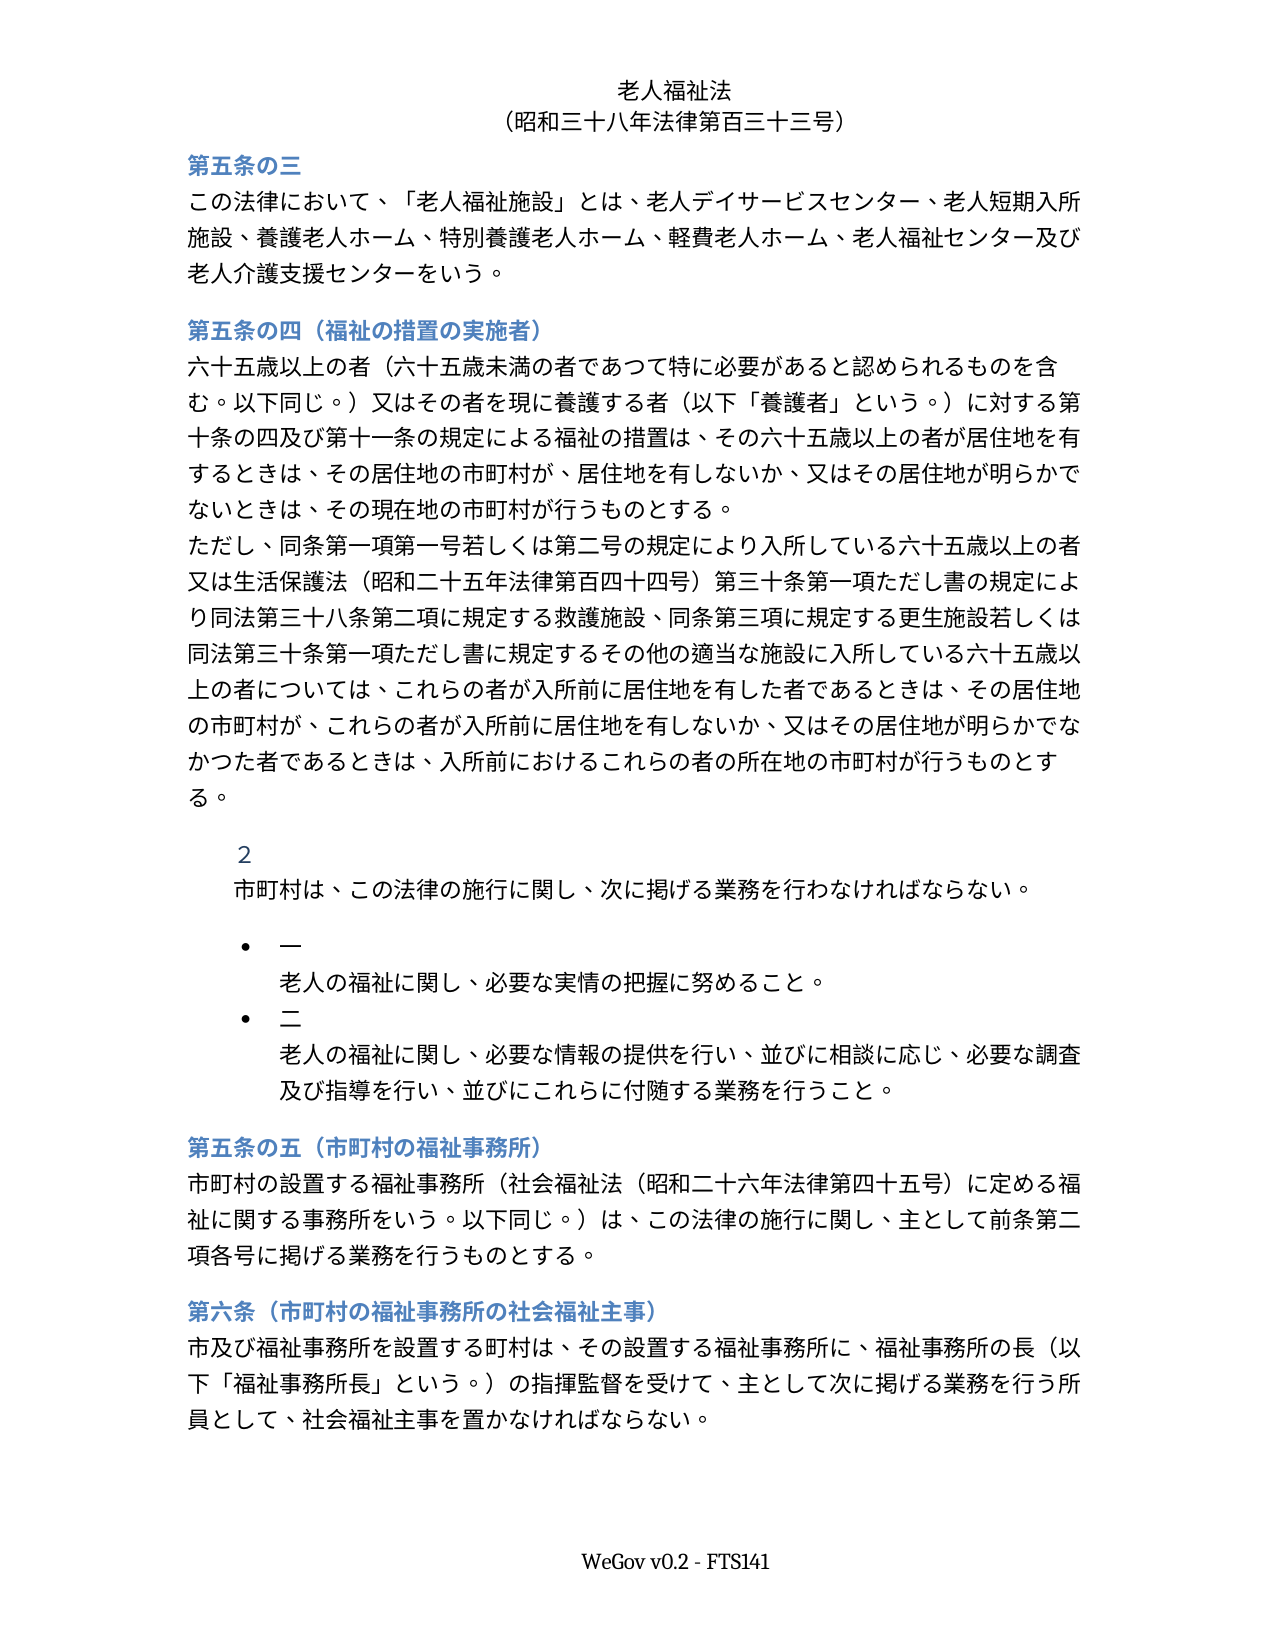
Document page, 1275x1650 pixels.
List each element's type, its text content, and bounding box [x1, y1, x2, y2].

text この法律において、「老人福祉施設」とは、老人デイサービスセンター、老人短期入所施設、養護老人ホーム、特別養護老人ホーム、軽費老人ホーム、老人福祉センター及び老人介護支援センターをいう。 [187, 186, 1087, 289]
subtitle 第五条の四（福祉の措置の実施者） [187, 314, 1087, 346]
text 六十五歳以上の者（六十五歳未満の者であつて特に必要があると認められるものを含む。以下同じ。）又はその者を現に養護する者（以下「養護者」という。）に対する第十条の四及び第十一条の規定による福祉の措置は、その六十五歳以上の者が居住地を有するときは、その居住地の市町村が、居住地を有しないか、又はその居住地が明らかでないときは、その現在地の市町村が行うものとする。 ただし、同条第一項第一号若しくは第二号の規定により入所している六十五歳以上の者又は生活保護法（昭和二十五年法律第百四十四号）第三十条第一項ただし書の規定により同法第三十八条第二項に規定する救護施設、同条第三項に規定する更生施設若しくは同法第三十条第一項ただし書に規定するその他の適当な施設に入所している六十五歳以上の者については、これらの者が入所前に居住地を有した者であるときは、その居住地の市町村が、これらの者が入所前に居住地を有しないか、又はその居住地が明らかでなかつた者であるときは、入所前におけるこれらの者の所在地の市町村が行うものとする。 [187, 351, 1087, 813]
subtitle 第六条（市町村の福祉事務所の社会福祉主事） [187, 1296, 1087, 1328]
text 市町村は、この法律の施行に関し、次に掲げる業務を行わなければならない。 [233, 874, 1087, 906]
list 二 老人の福祉に関し、必要な情報の提供を行い、並びに相談に応じ、必要な調査及び指導を行い、並びにこれらに付随する業務を行うこと。 [242, 1003, 1087, 1106]
subtitle 第五条の五（市町村の福祉事務所） [187, 1132, 1087, 1163]
list 一 老人の福祉に関し、必要な実情の把握に努めること。 [242, 931, 1087, 998]
subtitle 第五条の三 [187, 150, 1087, 181]
text 市及び福祉事務所を設置する町村は、その設置する福祉事務所に、福祉事務所の長（以下「福祉事務所長」という。）の指揮監督を受けて、主として次に掲げる業務を行う所員として、社会福祉主事を置かなければならない。 [187, 1332, 1087, 1435]
subtitle ２ [233, 838, 1087, 870]
text 市町村の設置する福祉事務所（社会福祉法（昭和二十六年法律第四十五号）に定める福祉に関する事務所をいう。以下同じ。）は、この法律の施行に関し、主として前条第二項各号に掲げる業務を行うものとする。 [187, 1168, 1087, 1271]
